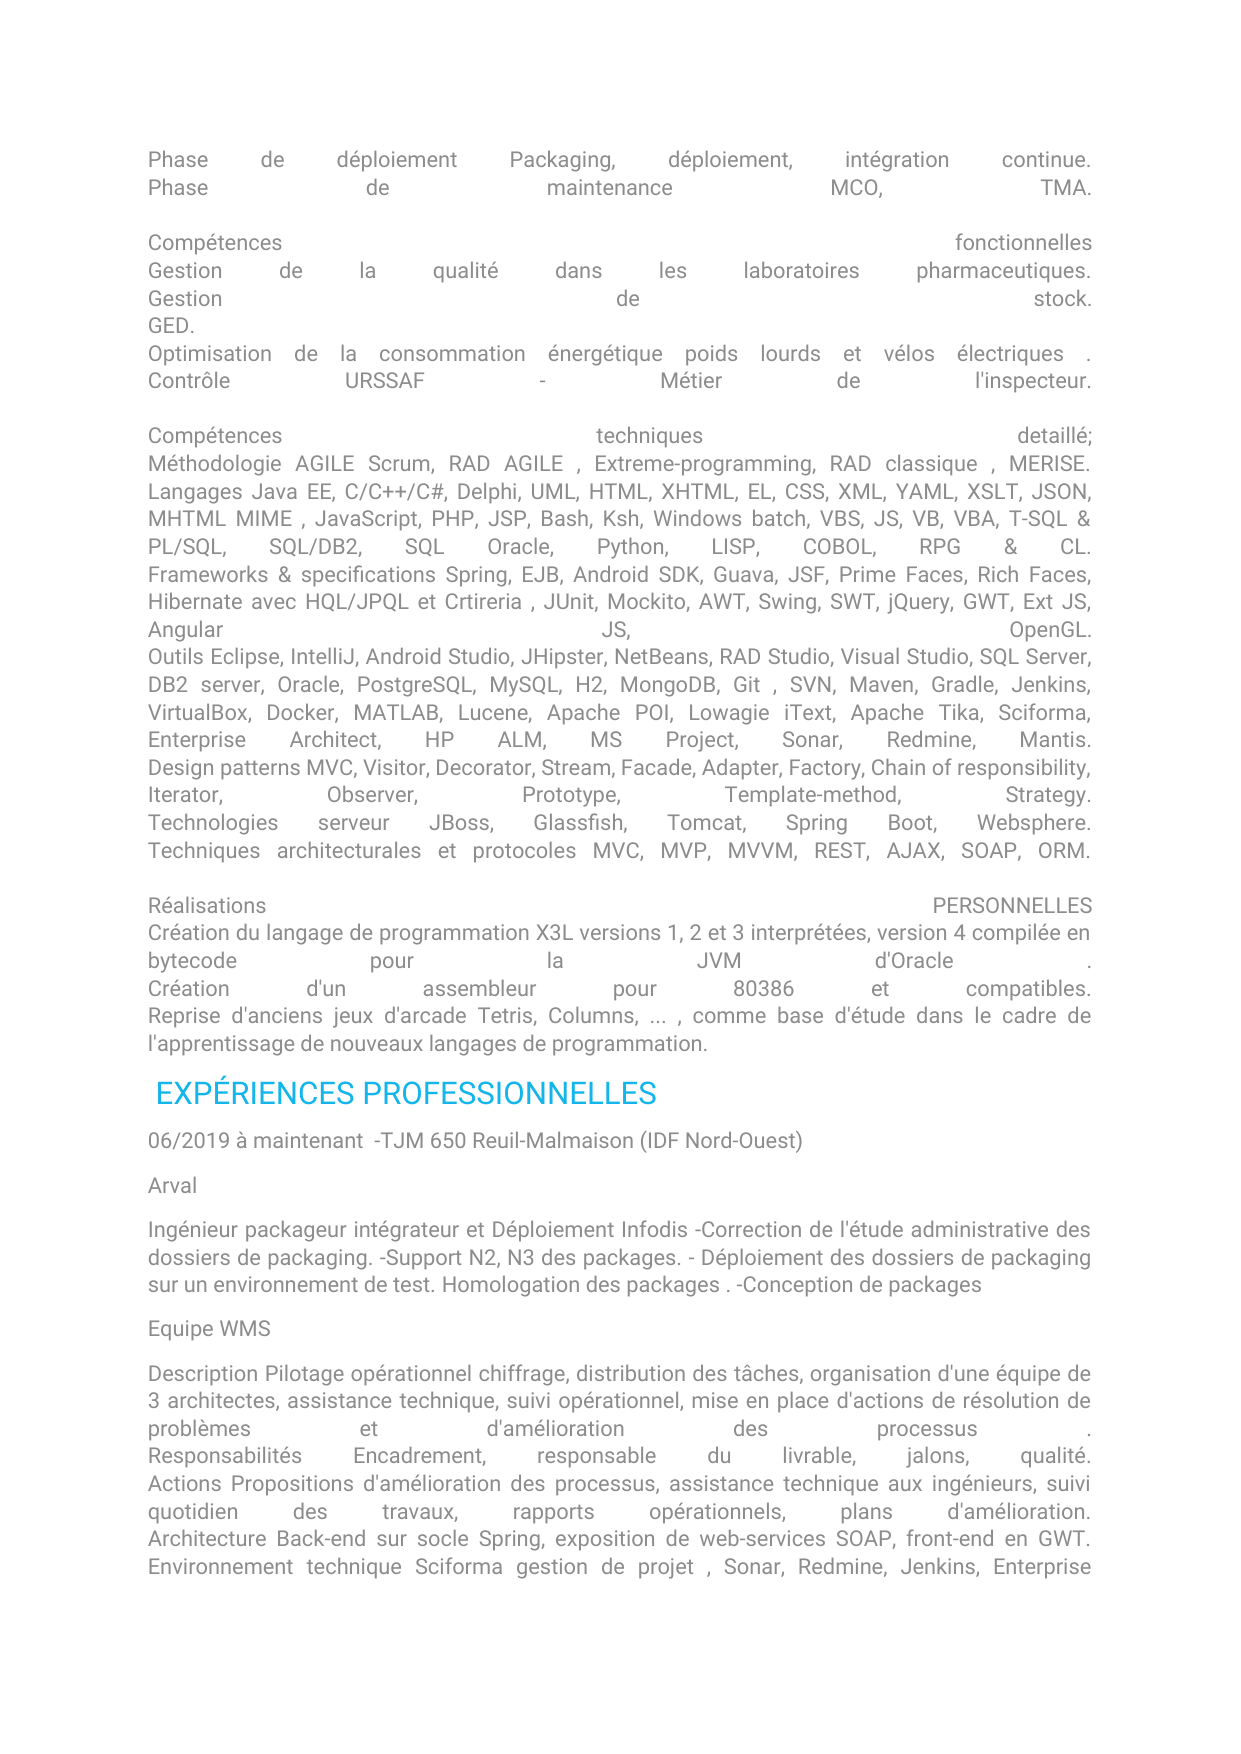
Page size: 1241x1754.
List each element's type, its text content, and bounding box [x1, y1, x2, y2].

text Equipe WMS [148, 1317, 1093, 1342]
text EXPÉRIENCES PROFESSIONNELLES [148, 1075, 1093, 1112]
text Arval [148, 1173, 1093, 1198]
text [148, 1361, 1093, 1580]
text 06/2019 à maintenant -TJM 650 Reuil-Malmaison (IDF Nord-Ouest) [148, 1128, 1093, 1154]
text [148, 148, 1093, 1057]
